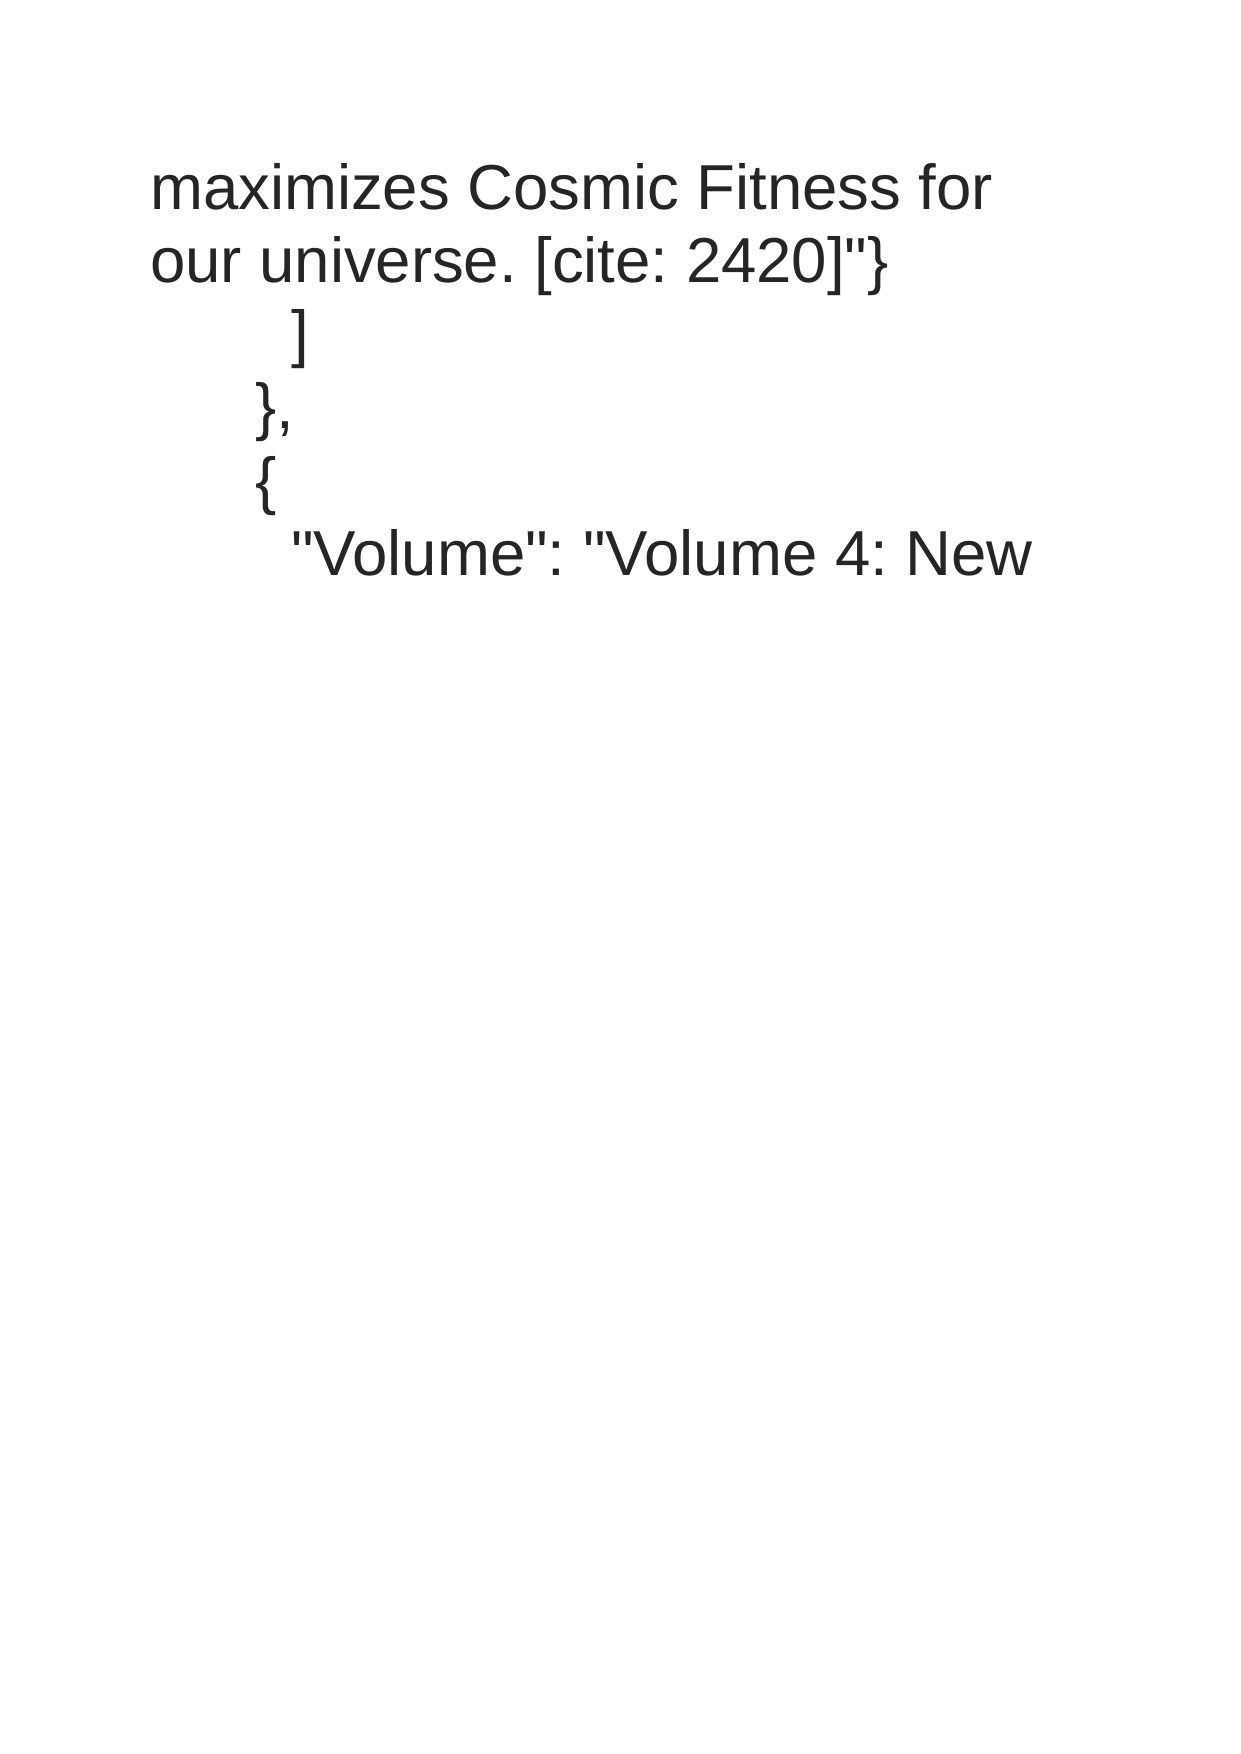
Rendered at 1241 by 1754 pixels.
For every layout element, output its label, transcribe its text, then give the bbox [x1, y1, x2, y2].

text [150, 150, 1090, 296]
text }, [150, 369, 1090, 442]
text "Volume": "Volume 4: New [150, 516, 1090, 589]
text ] [150, 296, 1090, 369]
text { [150, 442, 1090, 516]
